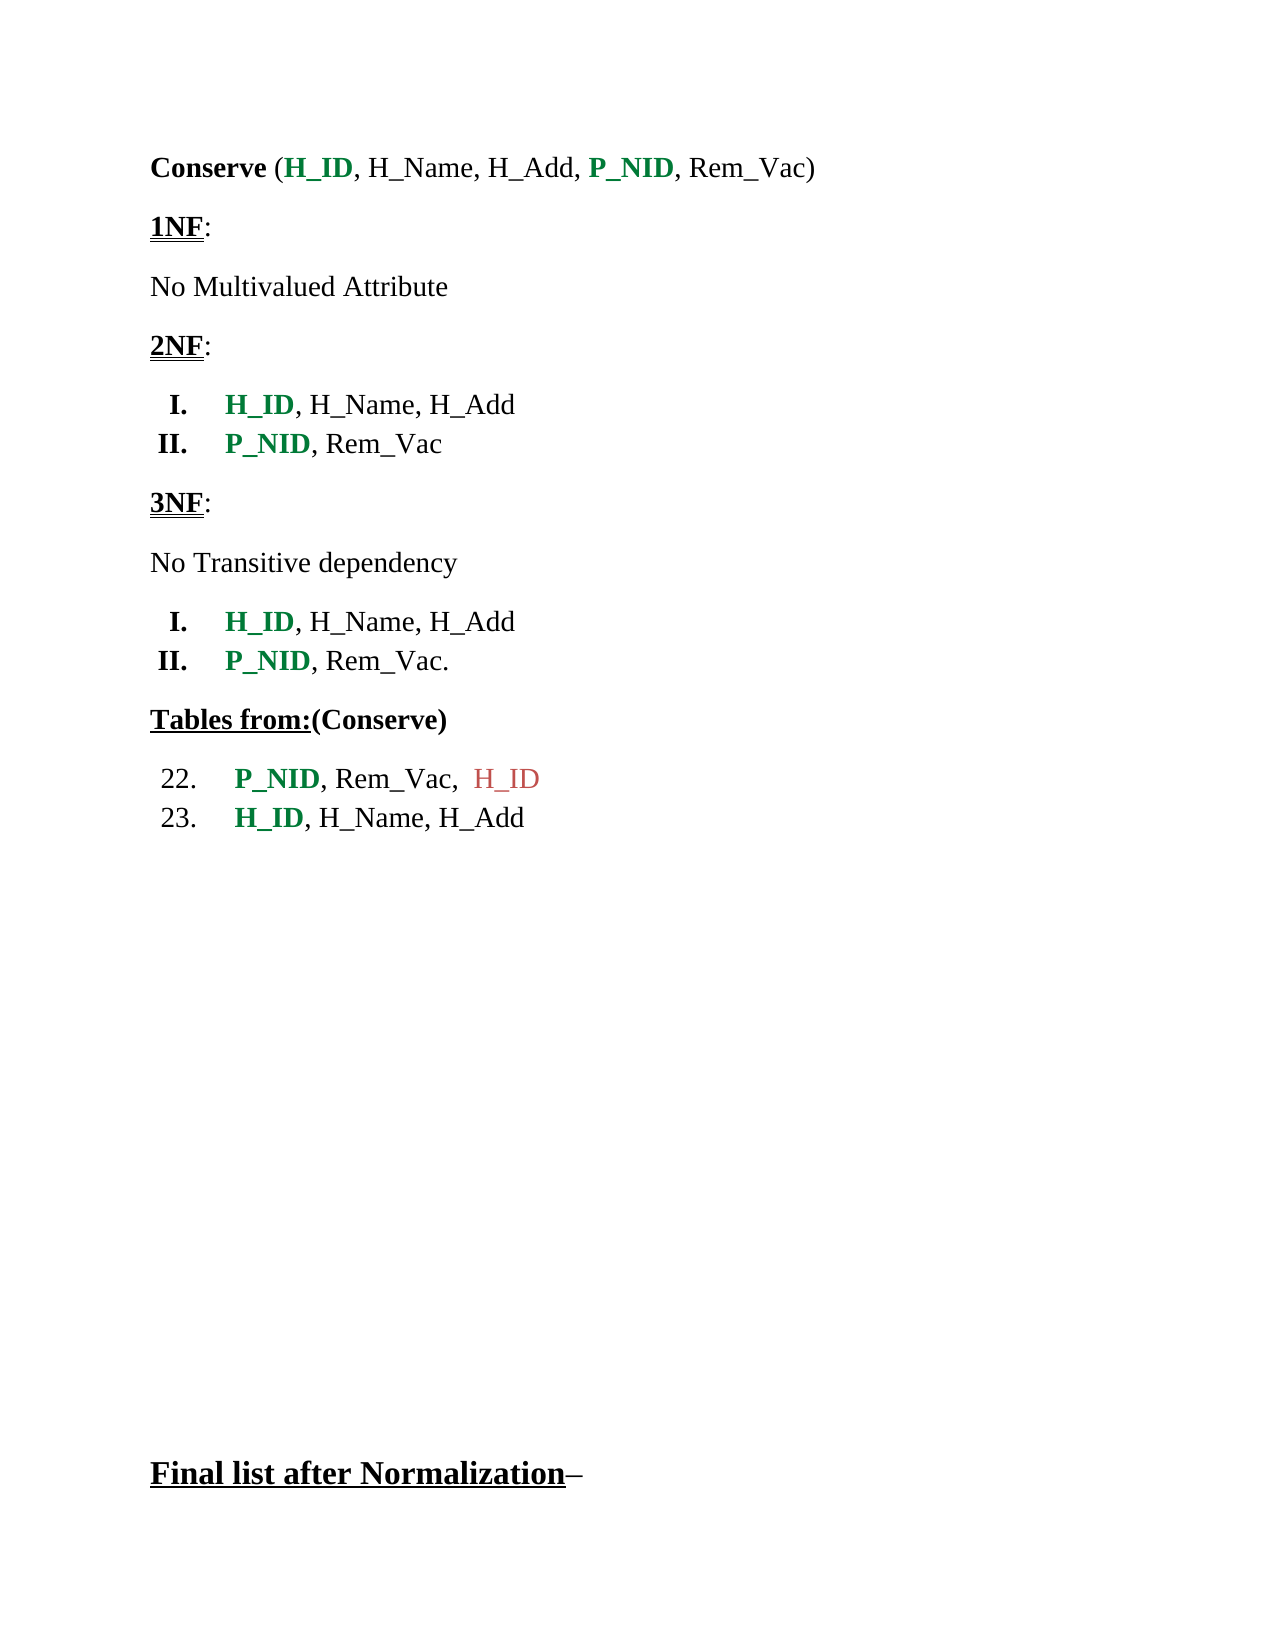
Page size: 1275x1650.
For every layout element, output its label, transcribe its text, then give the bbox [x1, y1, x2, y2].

list H_ID, H_Name, H_Add [187, 604, 1125, 638]
list H_ID, H_Name, H_Add [197, 800, 1125, 833]
list P_NID, Rem_Vac, H_ID [197, 761, 1125, 795]
text 2NF: [150, 328, 1125, 362]
list P_NID, Rem_Vac [187, 426, 1125, 459]
text 3NF: [150, 485, 1125, 519]
text No Transitive dependency [150, 545, 1125, 578]
text 1NF: [150, 209, 1125, 243]
text Conserve (H_ID, H_Name, H_Add, P_NID, Rem_Vac) [150, 150, 1125, 183]
text Final list after Normalization– [150, 1453, 1125, 1491]
list H_ID, H_Name, H_Add [187, 387, 1125, 421]
list P_NID, Rem_Vac. [187, 643, 1125, 676]
text Tables from:(Conserve) [150, 702, 1125, 736]
text No Multivalued Attribute [150, 269, 1125, 302]
